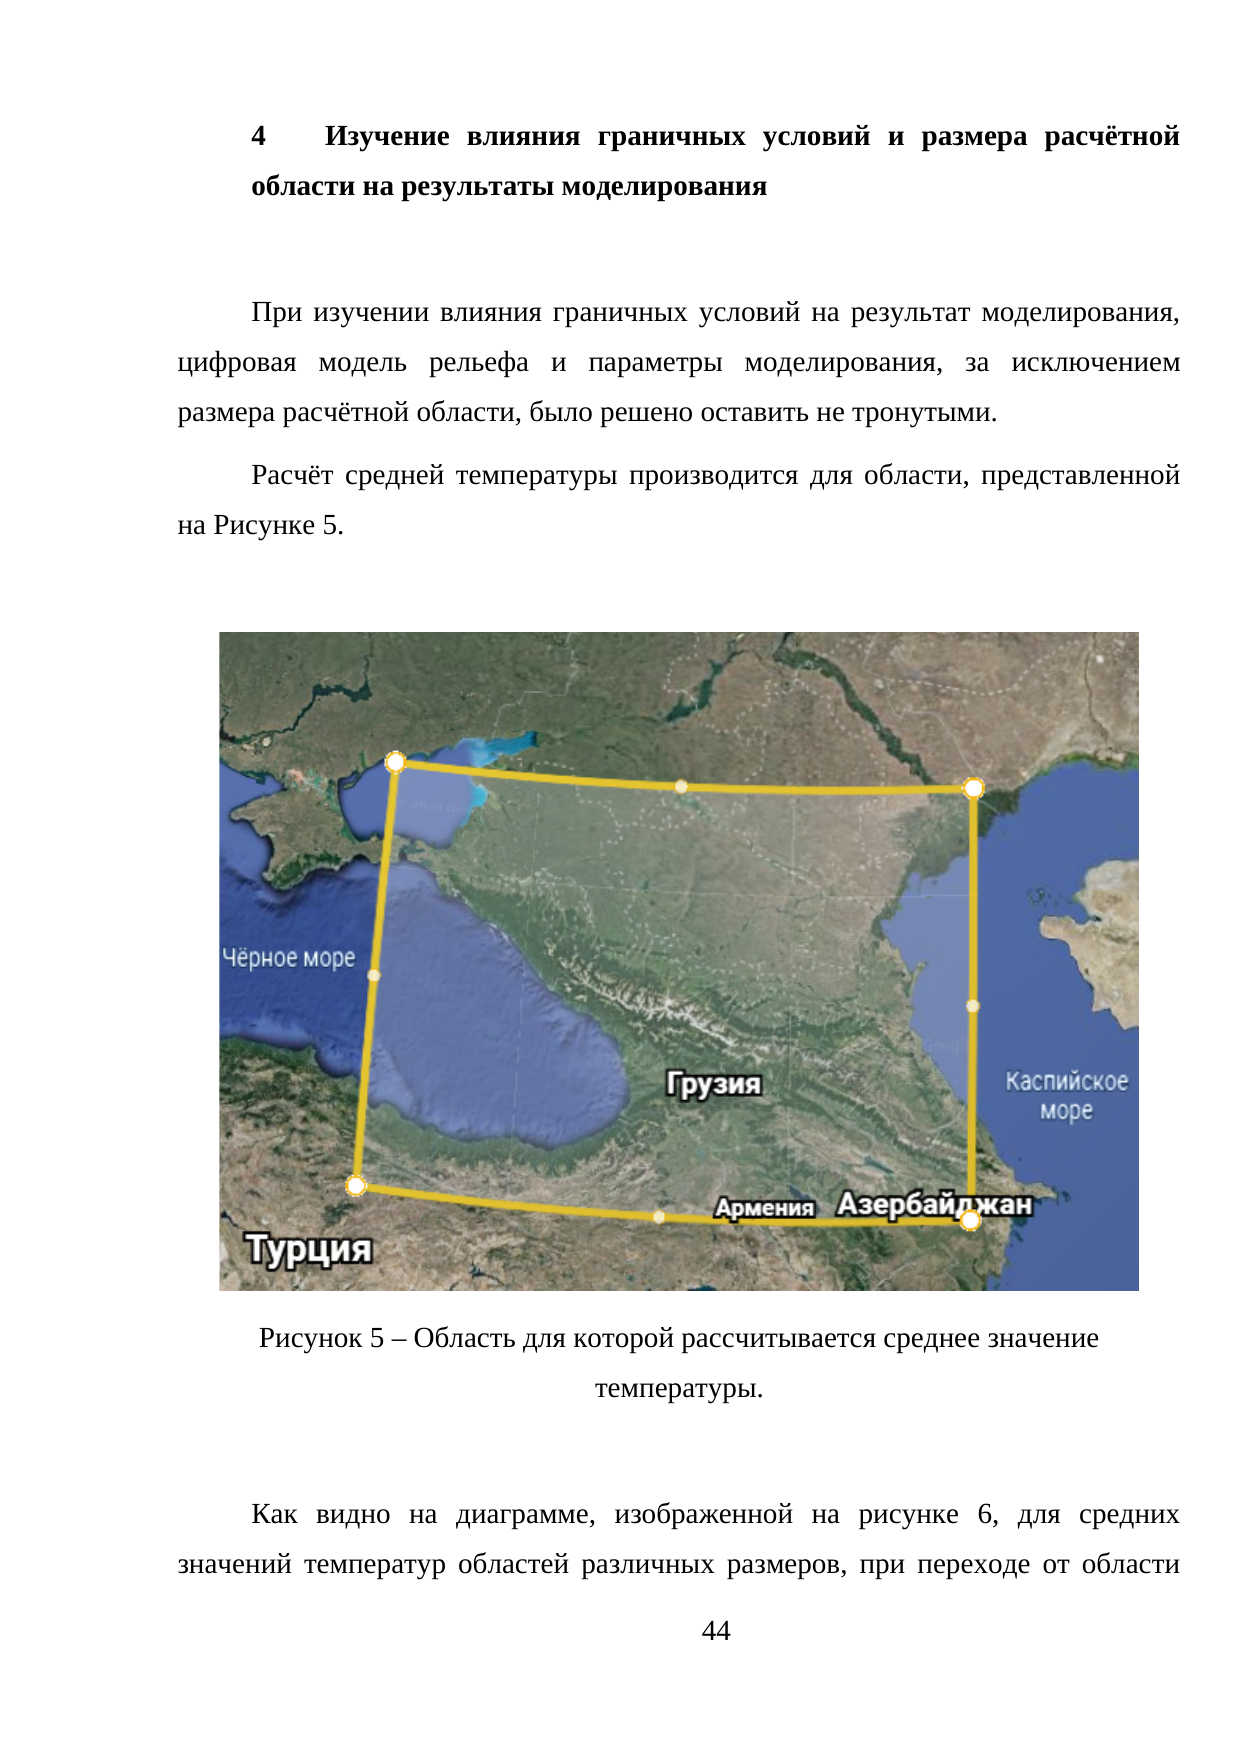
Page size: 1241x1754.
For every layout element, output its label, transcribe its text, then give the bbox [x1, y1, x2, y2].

text При изучении влияния граничных условий на результат моделирования, цифровая модель рельефа и параметры моделирования, за исключением размера расчётной области, было решено оставить не тронутыми. [177, 294, 1181, 428]
picture [219, 632, 1139, 1291]
text Изучение влияния граничных условий и размера расчётной области на результаты моделирования [251, 118, 1181, 202]
text Рисунок 5 – Область для которой рассчитывается среднее значение температуры. [177, 1320, 1181, 1404]
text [177, 1496, 1181, 1579]
text Расчёт средней температуры производится для области, представленной на Рисунке 5. [177, 457, 1181, 541]
